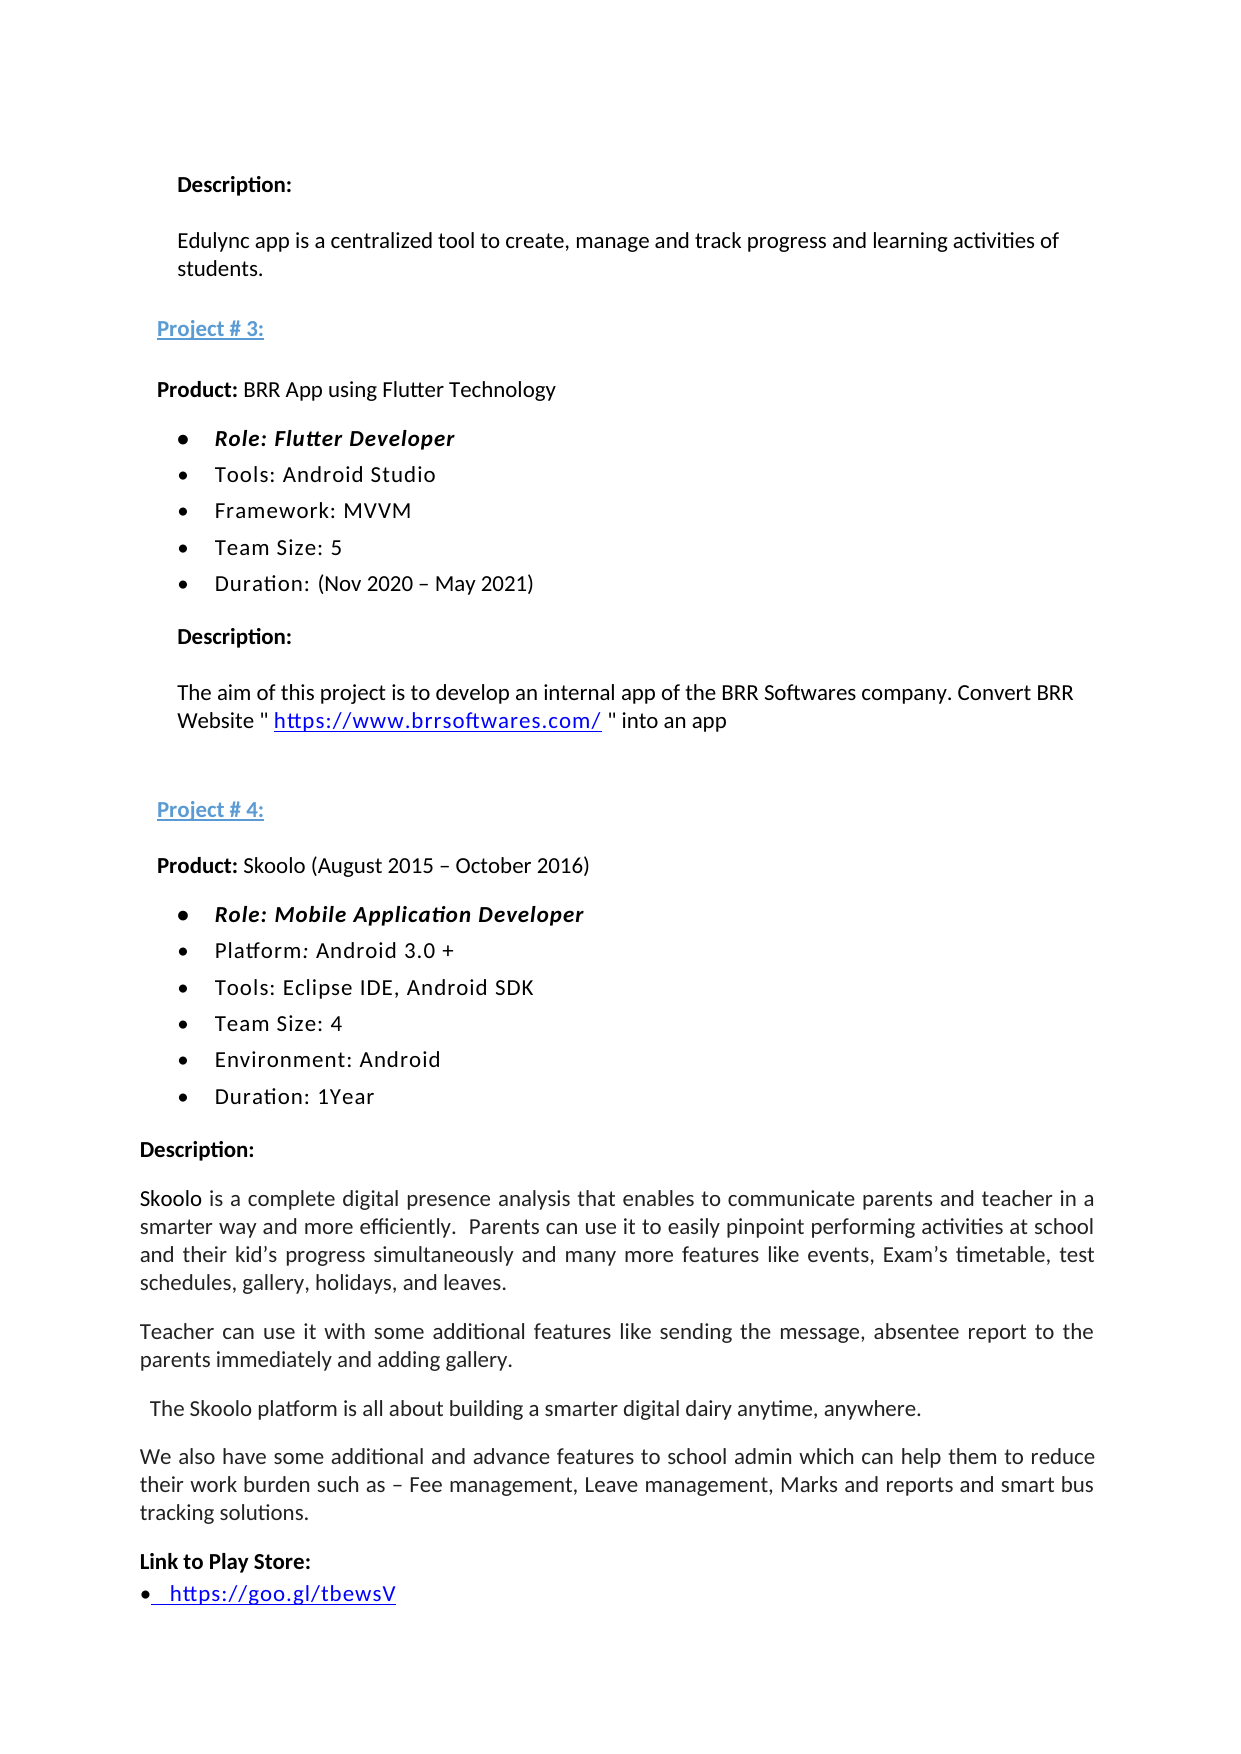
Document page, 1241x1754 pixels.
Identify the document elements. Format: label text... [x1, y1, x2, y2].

list Tools: Android Studio [177, 460, 1096, 488]
text Teacher can use it with some additional features like sending the message, absentee report to the parents immediately and adding gallery. [139, 1317, 1096, 1373]
list https://goo.gl/tbewsV [139, 1579, 1096, 1608]
list Tools: Eclipse IDE, Android SDK [177, 973, 1096, 1001]
list Team Size: 4 [177, 1009, 1096, 1037]
text Product: BRR App using Flutter Technology [139, 375, 1096, 403]
list Role: Mobile Application Developer [177, 900, 1096, 928]
text Description: [177, 170, 1096, 198]
list Role: Flutter Developer [177, 424, 1096, 452]
list Framework: MVVM [177, 497, 1096, 524]
text Link to Play Store: [139, 1547, 1096, 1575]
list Duration: 1Year [177, 1082, 1096, 1110]
text The aim of this project is to develop an internal app of the BRR Softwares company. Convert BRR Website " https://www.brrsoftwares.com/ " into an app [177, 678, 1096, 734]
text Skoolo is a complete digital presence analysis that enables to communicate parents and teacher in a smarter way and more efficiently. Parents can use it to easily pinpoint performing activities at school and their kid’s progress simultaneously and many more features like events, Exam’s timetable, test schedules, gallery, holidays, and leaves. [139, 1184, 1096, 1296]
list Team Size: 5 [177, 533, 1096, 561]
text The Skoolo platform is all about building a smarter digital dairy anytime, anywhere. [139, 1394, 1096, 1422]
list Duration: (Nov 2020 – May 2021) [177, 569, 1096, 597]
list Environment: Android [177, 1046, 1096, 1074]
text Description: [139, 1135, 1096, 1163]
text Project # 3: [157, 314, 1096, 342]
text Description: [177, 622, 1096, 650]
text Edulync app is a centralized tool to create, manage and track progress and learning activities of students. [177, 226, 1096, 282]
list Platform: Android 3.0 + [177, 937, 1096, 964]
text We also have some additional and advance features to school admin which can help them to reduce their work burden such as – Fee management, Leave management, Marks and reports and smart bus tracking solutions. [139, 1442, 1096, 1527]
text Product: Skoolo (August 2015 – October 2016) [139, 851, 1096, 879]
text Project # 4: [157, 795, 1096, 823]
